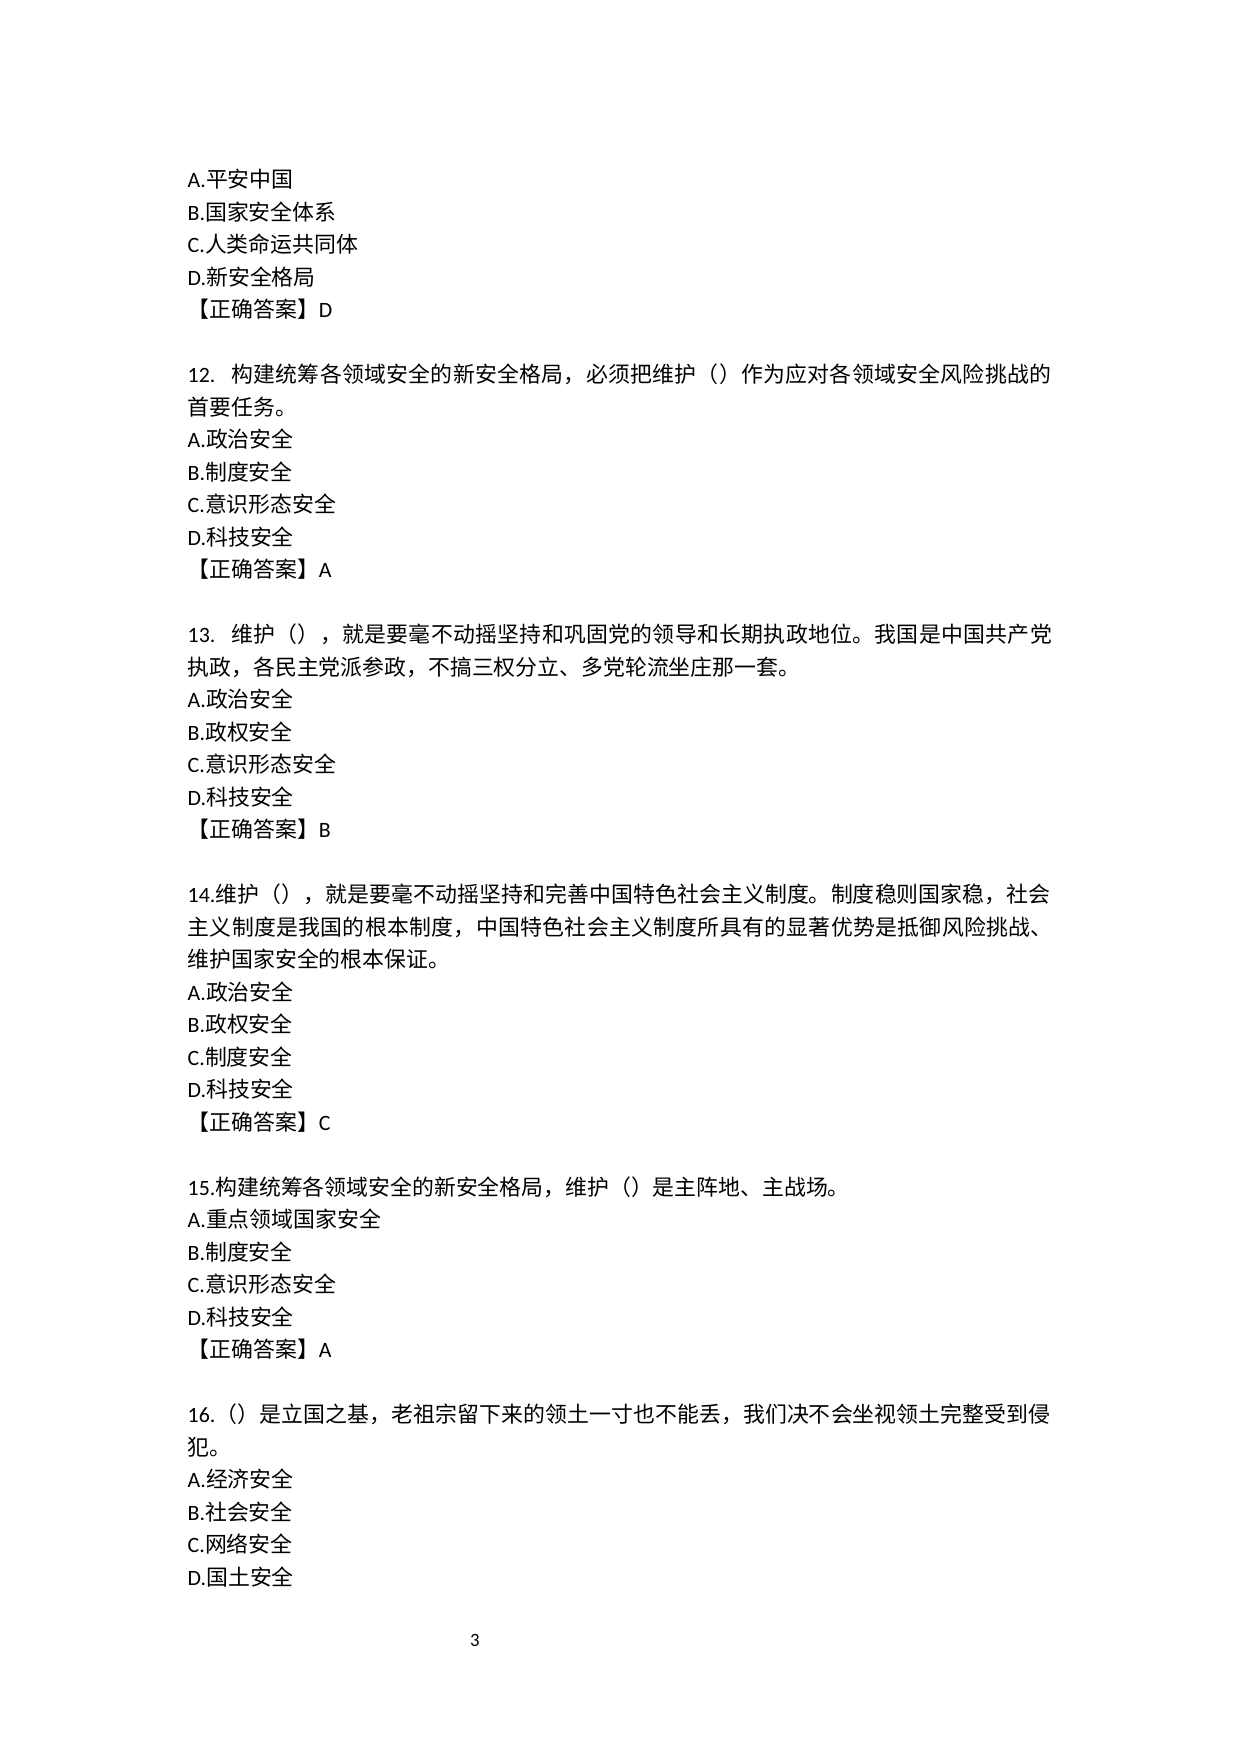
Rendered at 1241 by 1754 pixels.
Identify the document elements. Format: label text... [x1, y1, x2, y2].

text B.国家安全体系 [187, 194, 1053, 227]
text B.政权安全 [187, 1007, 1053, 1039]
text B.政权安全 [187, 714, 1053, 747]
text D.新安全格局 [187, 259, 1053, 292]
text A.政治安全 [187, 682, 1053, 714]
text C.人类命运共同体 [187, 227, 1053, 259]
text C.意识形态安全 [187, 487, 1053, 519]
text B.制度安全 [187, 454, 1053, 487]
text 16.（）是立国之基，老祖宗留下来的领土一寸也不能丢，我们决不会坐视领土完整受到侵犯。 [187, 1397, 1053, 1462]
text B.社会安全 [187, 1494, 1053, 1527]
text A.平安中国 [187, 162, 1053, 194]
text C.意识形态安全 [187, 1267, 1053, 1299]
text D.国土安全 [187, 1559, 1053, 1592]
text 14.维护（），就是要毫不动摇坚持和完善中国特色社会主义制度。制度稳则国家稳，社会主义制度是我国的根本制度，中国特色社会主义制度所具有的显著优势是抵御风险挑战、维护国家安全的根本保证。 [187, 877, 1053, 974]
text A.政治安全 [187, 974, 1053, 1007]
text D.科技安全 [187, 1299, 1053, 1332]
text A.重点领域国家安全 [187, 1202, 1053, 1234]
text 【正确答案】A [187, 1332, 1053, 1364]
text 【正确答案】A [187, 552, 1053, 584]
text A.政治安全 [187, 422, 1053, 454]
text 13. 维护（），就是要毫不动摇坚持和巩固党的领导和长期执政地位。我国是中国共产党执政，各民主党派参政，不搞三权分立、多党轮流坐庄那一套。 [187, 617, 1053, 682]
text C.意识形态安全 [187, 747, 1053, 779]
text D.科技安全 [187, 519, 1053, 552]
text 12. 构建统筹各领域安全的新安全格局，必须把维护（）作为应对各领域安全风险挑战的首要任务。 [187, 357, 1053, 422]
text B.制度安全 [187, 1234, 1053, 1267]
text D.科技安全 [187, 1072, 1053, 1104]
text A.经济安全 [187, 1462, 1053, 1494]
text C.制度安全 [187, 1039, 1053, 1072]
text D.科技安全 [187, 779, 1053, 812]
text C.网络安全 [187, 1527, 1053, 1559]
text 【正确答案】C [187, 1104, 1053, 1137]
text 【正确答案】D [187, 292, 1053, 324]
text 【正确答案】B [187, 812, 1053, 844]
text 15.构建统筹各领域安全的新安全格局，维护（）是主阵地、主战场。 [187, 1169, 1053, 1202]
